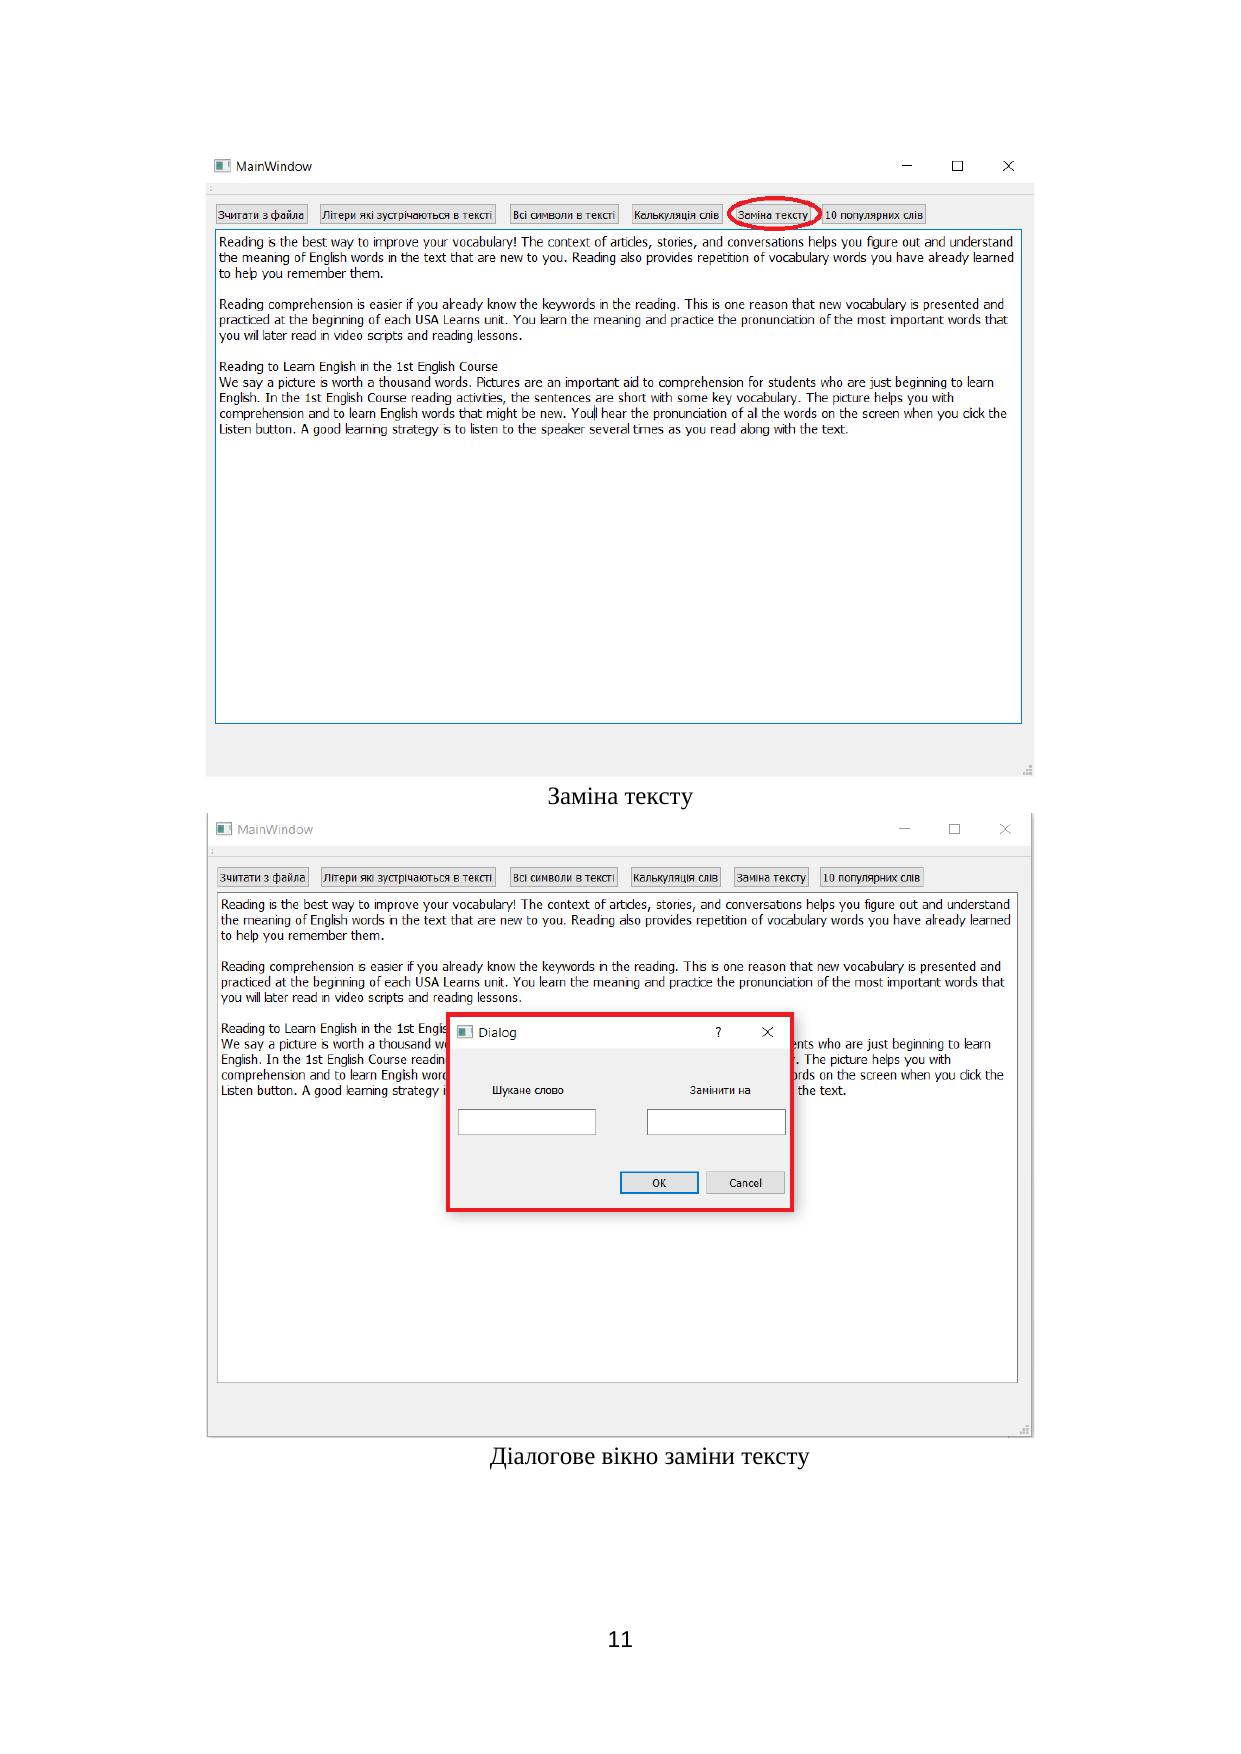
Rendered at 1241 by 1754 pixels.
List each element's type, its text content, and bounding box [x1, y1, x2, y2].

picture [205, 813, 1035, 1438]
text Діалогове вікно заміни тексту [150, 1441, 1090, 1470]
text Заміна тексту [150, 781, 1090, 809]
picture [205, 150, 1035, 777]
